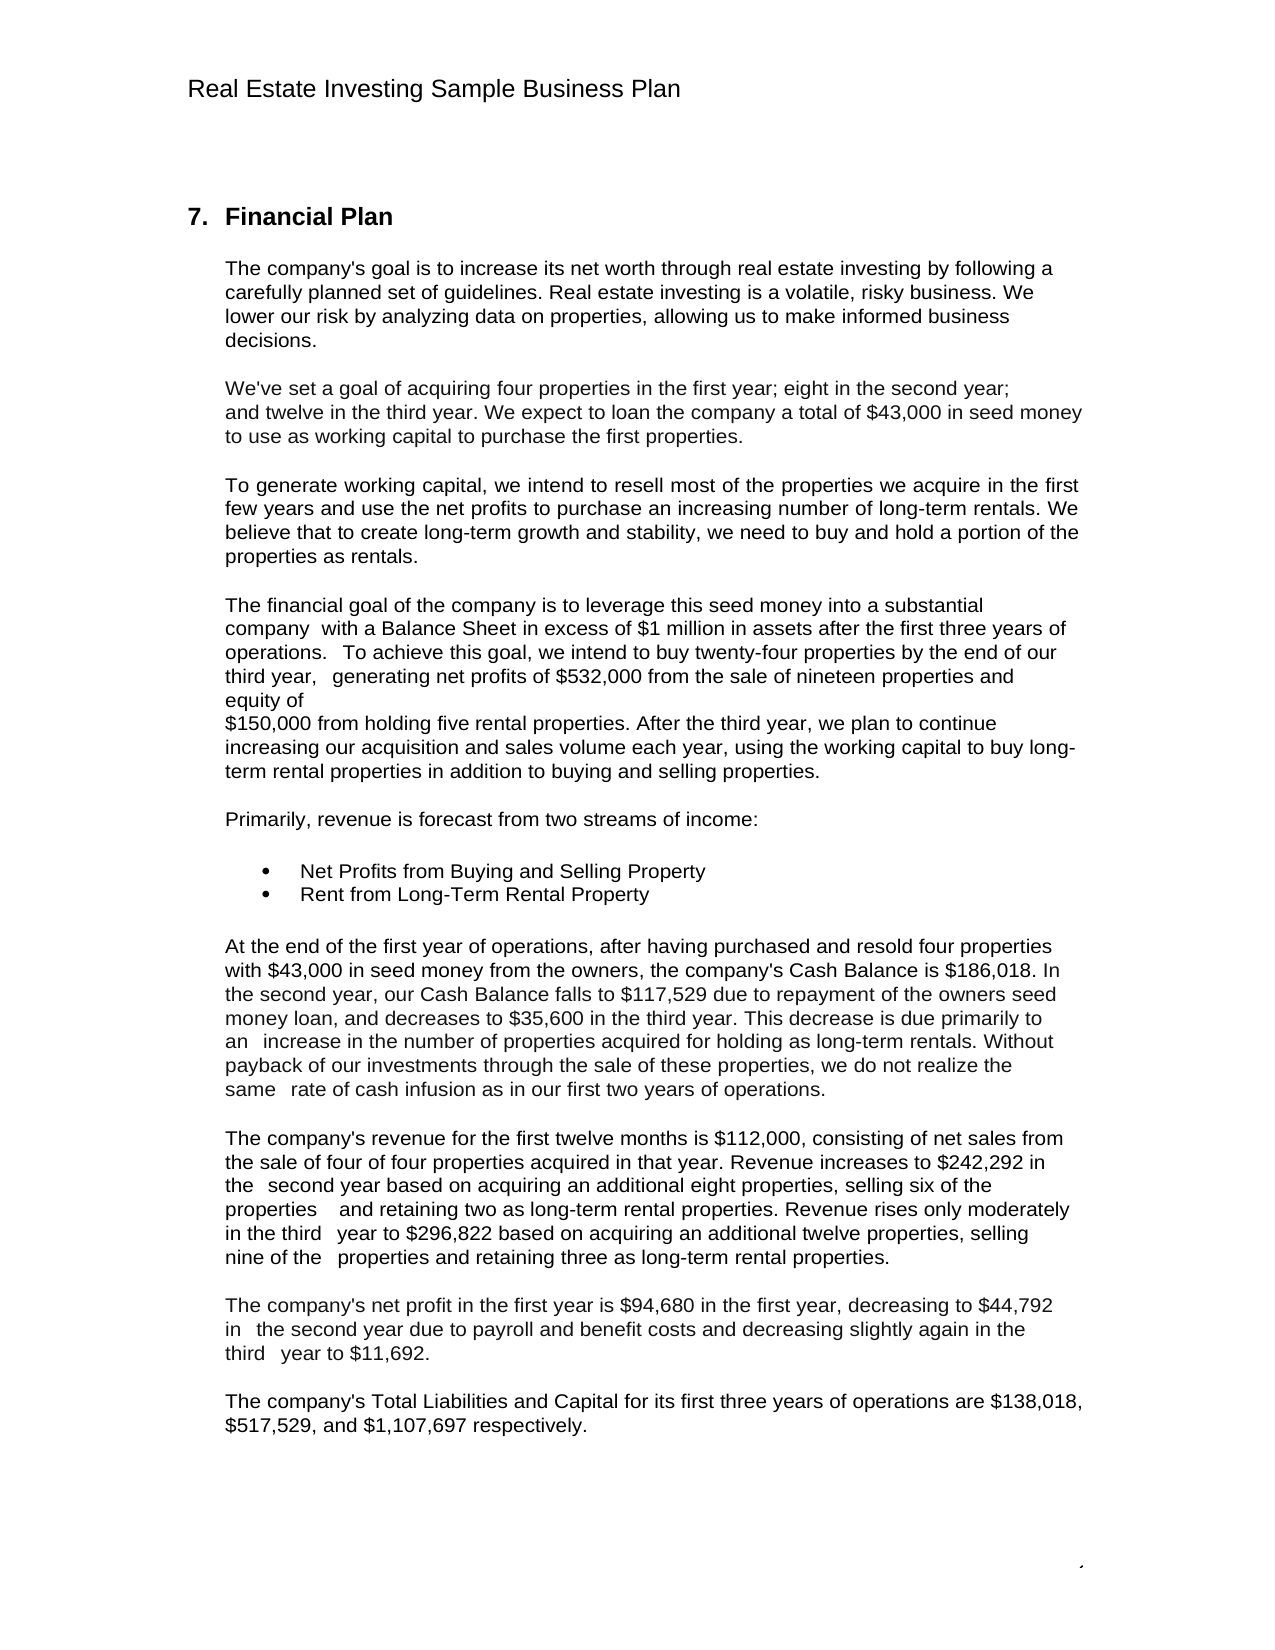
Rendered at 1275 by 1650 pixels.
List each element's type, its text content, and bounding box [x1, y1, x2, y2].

list Net Profits from Buying and Selling Property [262, 860, 1100, 883]
text To generate working capital, we intend to resell most of the properties we acquire in the first few years and use the net profits to purchase an increasing number of long-term rentals. We believe that to create long-term growth and stability, we need to buy and hold a portion of the properties as rentals. [225, 473, 1080, 567]
text At the end of the first year of operations, after having purchased and resold four properties with $43,000 in seed money from the owners, the company's Cash Balance is $186,018. In the second year, our Cash Balance falls to $117,529 due to repayment of the owners seed money loan, and decreases to $35,600 in the third year. This decrease is due primarily to an increase in the number of properties acquired for holding as long-term rentals. Without payback of our investments through the sale of these properties, we do not realize the same rate of cash infusion as in our first two years of operations. [225, 935, 1067, 1101]
text Primarily, revenue is forecast from two streams of income: [225, 808, 1100, 831]
text The company's goal is to increase its net worth through real estate investing by following a carefully planned set of guidelines. Real estate investing is a volatile, risky business. We lower our risk by analyzing data on properties, allowing us to make informed business decisions. [225, 257, 1067, 351]
text $517,529, and $1,107,697 respectively. [225, 1414, 1100, 1437]
text $150,000 from holding five rental properties. After the third year, we plan to continue increasing our acquisition and sales volume each year, using the working capital to buy long- term rental properties in addition to buying and selling properties. [225, 712, 1080, 782]
text The financial goal of the company is to leverage this seed money into a substantial company with a Balance Sheet in excess of $1 million in assets after the first three years of operations. To achieve this goal, we intend to buy twenty-four properties by the end of our third year, generating net profits of $532,000 from the sale of nineteen properties and equity of [225, 593, 1074, 711]
text The company's Total Liabilities and Capital for its first three years of operations are $138,018, [225, 1390, 1100, 1413]
text We've set a goal of acquiring four properties in the first year; eight in the second year; [225, 377, 1100, 400]
list Rent from Long-Term Rental Property [262, 883, 1100, 906]
text and twelve in the third year. We expect to loan the company a total of $43,000 in seed money to use as working capital to purchase the first properties. [225, 401, 1082, 447]
text The company's net profit in the first year is $94,680 in the first year, decreasing to $44,792 in the second year due to payroll and benefit costs and decreasing slightly again in the third year to $11,692. [225, 1294, 1067, 1364]
subtitle Financial Plan [187, 202, 1100, 231]
text The company's revenue for the first twelve months is $112,000, consisting of net sales from the sale of four of four properties acquired in that year. Revenue increases to $242,292 in the second year based on acquiring an additional eight properties, selling six of the properties and retaining two as long-term rental properties. Revenue rises only moderately in the third year to $296,822 based on acquiring an additional twelve properties, selling nine of the properties and retaining three as long-term rental properties. [225, 1127, 1072, 1268]
